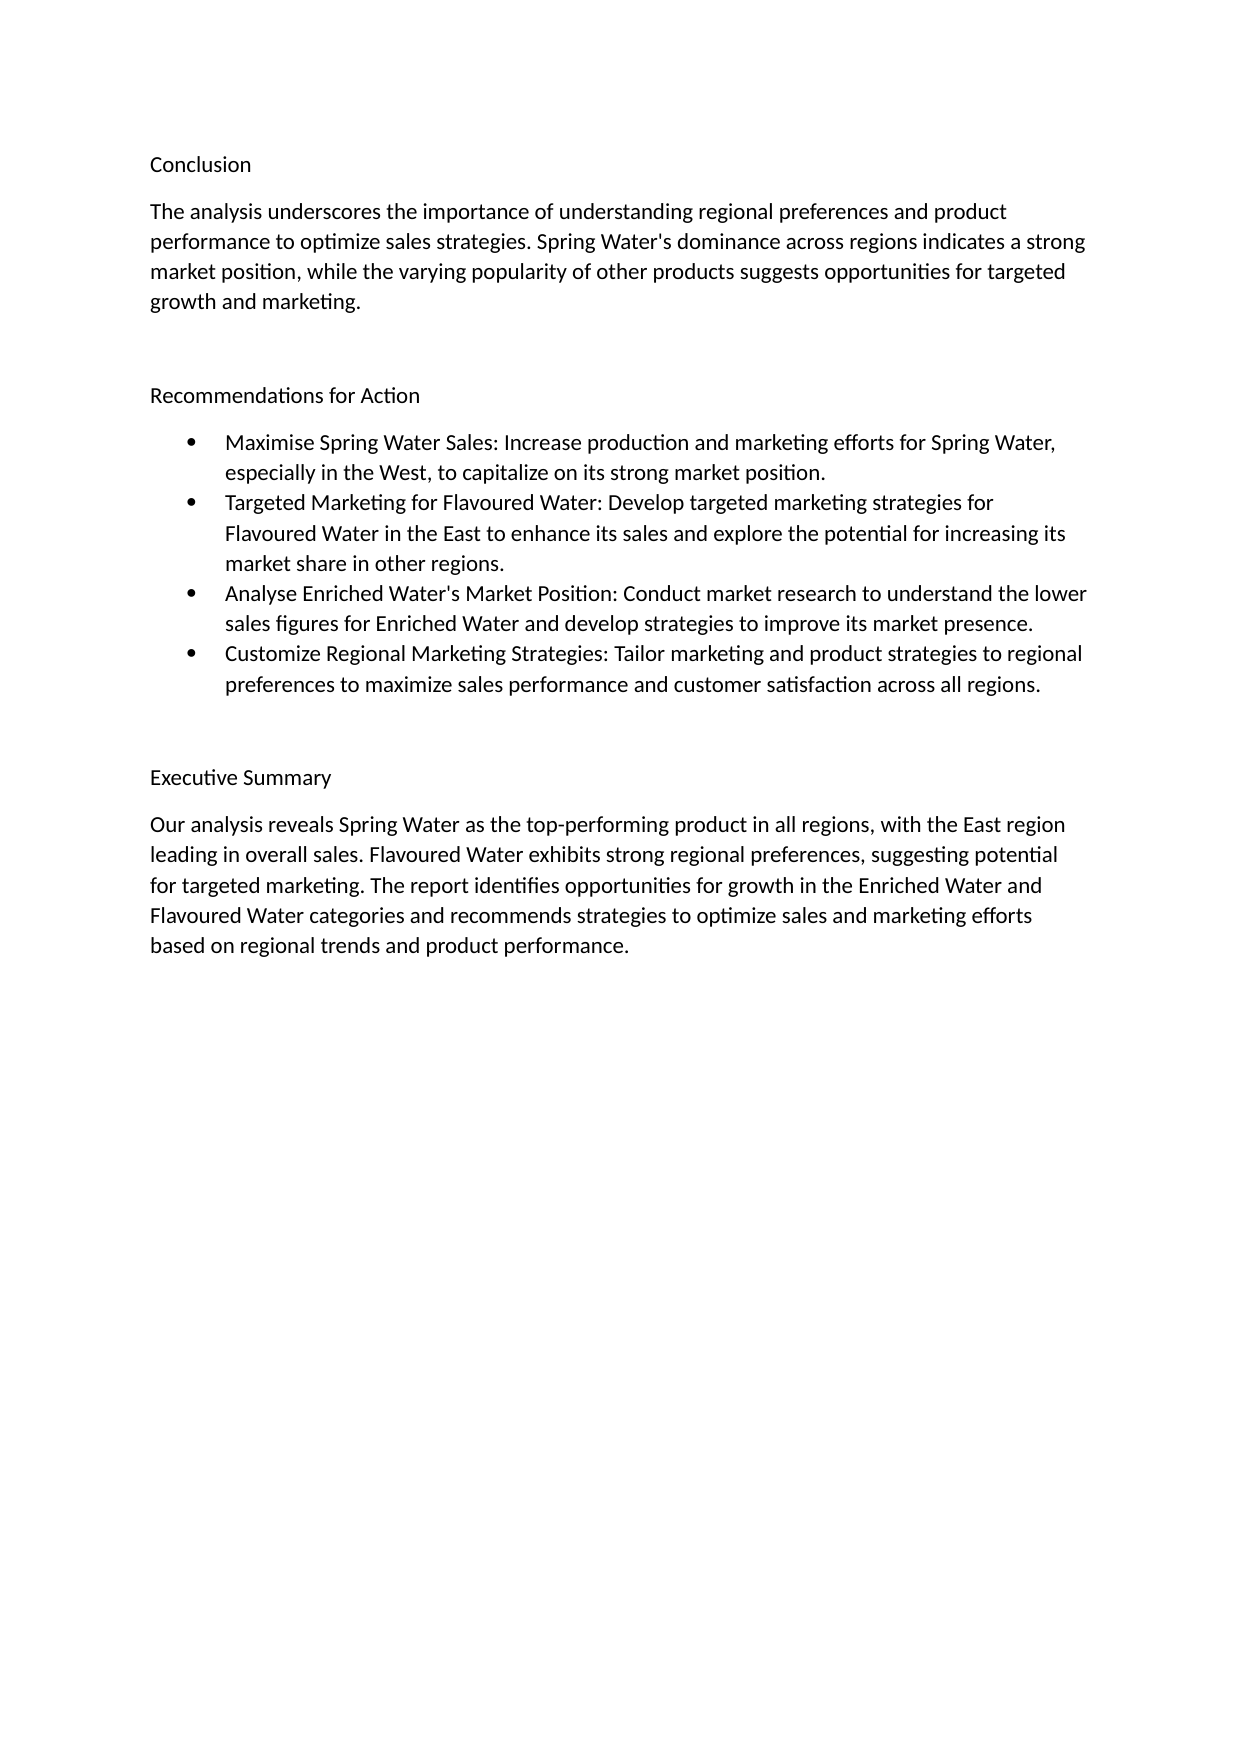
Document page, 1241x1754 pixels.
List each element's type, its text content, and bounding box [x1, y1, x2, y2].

text Executive Summary [150, 763, 1090, 792]
list Targeted Marketing for Flavoured Water: Develop targeted marketing strategies for Flavoured Water in the East to enhance its sales and explore the potential for increasing its market share in other regions. [187, 488, 1090, 577]
text The analysis underscores the importance of understanding regional preferences and product performance to optimize sales strategies. Spring Water's dominance across regions indicates a strong market position, while the varying popularity of other products suggests opportunities for targeted growth and marketing. [150, 197, 1090, 316]
list Customize Regional Marketing Strategies: Tailor marketing and product strategies to regional preferences to maximize sales performance and customer satisfaction across all regions. [187, 639, 1090, 698]
text Conclusion [150, 150, 1090, 178]
text Recommendations for Action [150, 381, 1090, 409]
text Our analysis reveals Spring Water as the top-performing product in all regions, with the East region leading in overall sales. Flavoured Water exhibits strong regional preferences, suggesting potential for targeted marketing. The report identifies opportunities for growth in the Enriched Water and Flavoured Water categories and recommends strategies to optimize sales and marketing efforts based on regional trends and product performance. [150, 810, 1090, 959]
list Analyse Enriched Water's Market Position: Conduct market research to understand the lower sales figures for Enriched Water and develop strategies to improve its market presence. [187, 579, 1090, 637]
list Maximise Spring Water Sales: Increase production and marketing efforts for Spring Water, especially in the West, to capitalize on its strong market position. [187, 428, 1090, 486]
